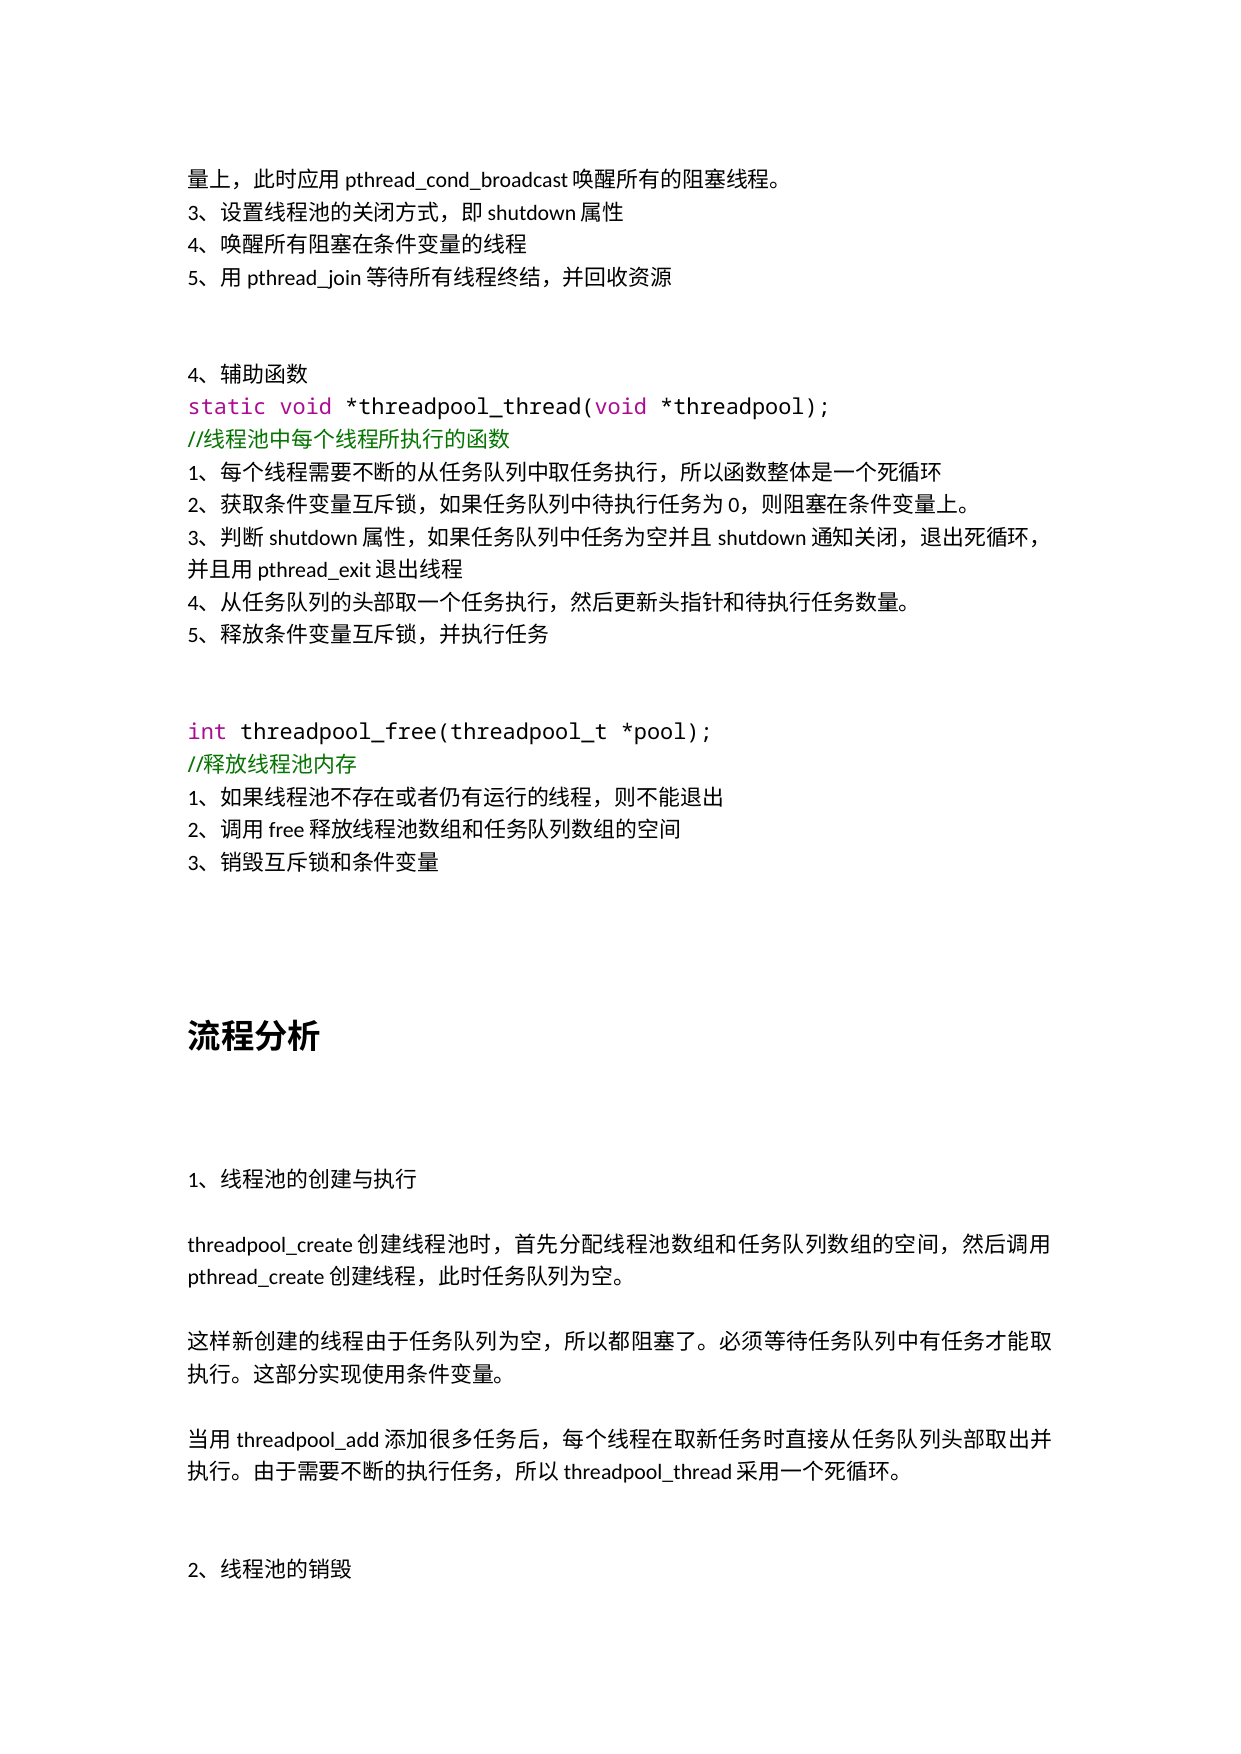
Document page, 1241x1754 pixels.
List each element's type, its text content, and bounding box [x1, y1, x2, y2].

text threadpool_create创建线程池时，首先分配线程池数组和任务队列数组的空间，然后调用pthread_create创建线程，此时任务队列为空。 [187, 1226, 1053, 1291]
text //线程池中每个线程所执行的函数 [187, 422, 1053, 454]
text 当用threadpool_add添加很多任务后，每个线程在取新任务时直接从任务队列头部取出并执行。由于需要不断的执行任务，所以threadpool_thread采用一个死循环。 [187, 1421, 1053, 1486]
text 2、线程池的销毁 [187, 1551, 1053, 1584]
text 4、唤醒所有阻塞在条件变量的线程 [187, 227, 1053, 259]
text 1、如果线程池不存在或者仍有运行的线程，则不能退出 [187, 779, 1053, 812]
text 5、释放条件变量互斥锁，并执行任务 [187, 617, 1053, 649]
text 这样新创建的线程由于任务队列为空，所以都阻塞了。必须等待任务队列中有任务才能取执行。这部分实现使用条件变量。 [187, 1324, 1053, 1389]
text 4、从任务队列的头部取一个任务执行，然后更新头指针和待执行任务数量。 [187, 584, 1053, 617]
text 2、调用free释放线程池数组和任务队列数组的空间 [187, 812, 1053, 844]
text 3、设置线程池的关闭方式，即shutdown属性 [187, 194, 1053, 227]
text 3、判断shutdown属性，如果任务队列中任务为空并且shutdown通知关闭，退出死循环，并且用pthread_exit退出线程 [187, 519, 1053, 584]
text 5、用pthread_join等待所有线程终结，并回收资源 [187, 259, 1053, 292]
text int threadpool_free(threadpool_t *pool); [187, 714, 1053, 747]
subtitle 流程分析 [187, 1002, 1053, 1067]
text 4、辅助函数 [187, 357, 1053, 389]
text 1、线程池的创建与执行 [187, 1161, 1053, 1194]
text 1、每个线程需要不断的从任务队列中取任务执行，所以函数整体是一个死循环 [187, 454, 1053, 487]
text 3、销毁互斥锁和条件变量 [187, 844, 1053, 877]
text //释放线程池内存 [187, 747, 1053, 779]
text 2、获取条件变量互斥锁，如果任务队列中待执行任务为0，则阻塞在条件变量上。 [187, 487, 1053, 519]
text static void *threadpool_thread(void *threadpool); [187, 389, 1053, 422]
text 2、获取条件变量互斥锁，因为关闭的时候有些线程可能因为任务队列为空而阻塞在条件变量上，此时应用pthread_cond_broadcast唤醒所有的阻塞线程。 [187, 162, 1053, 194]
